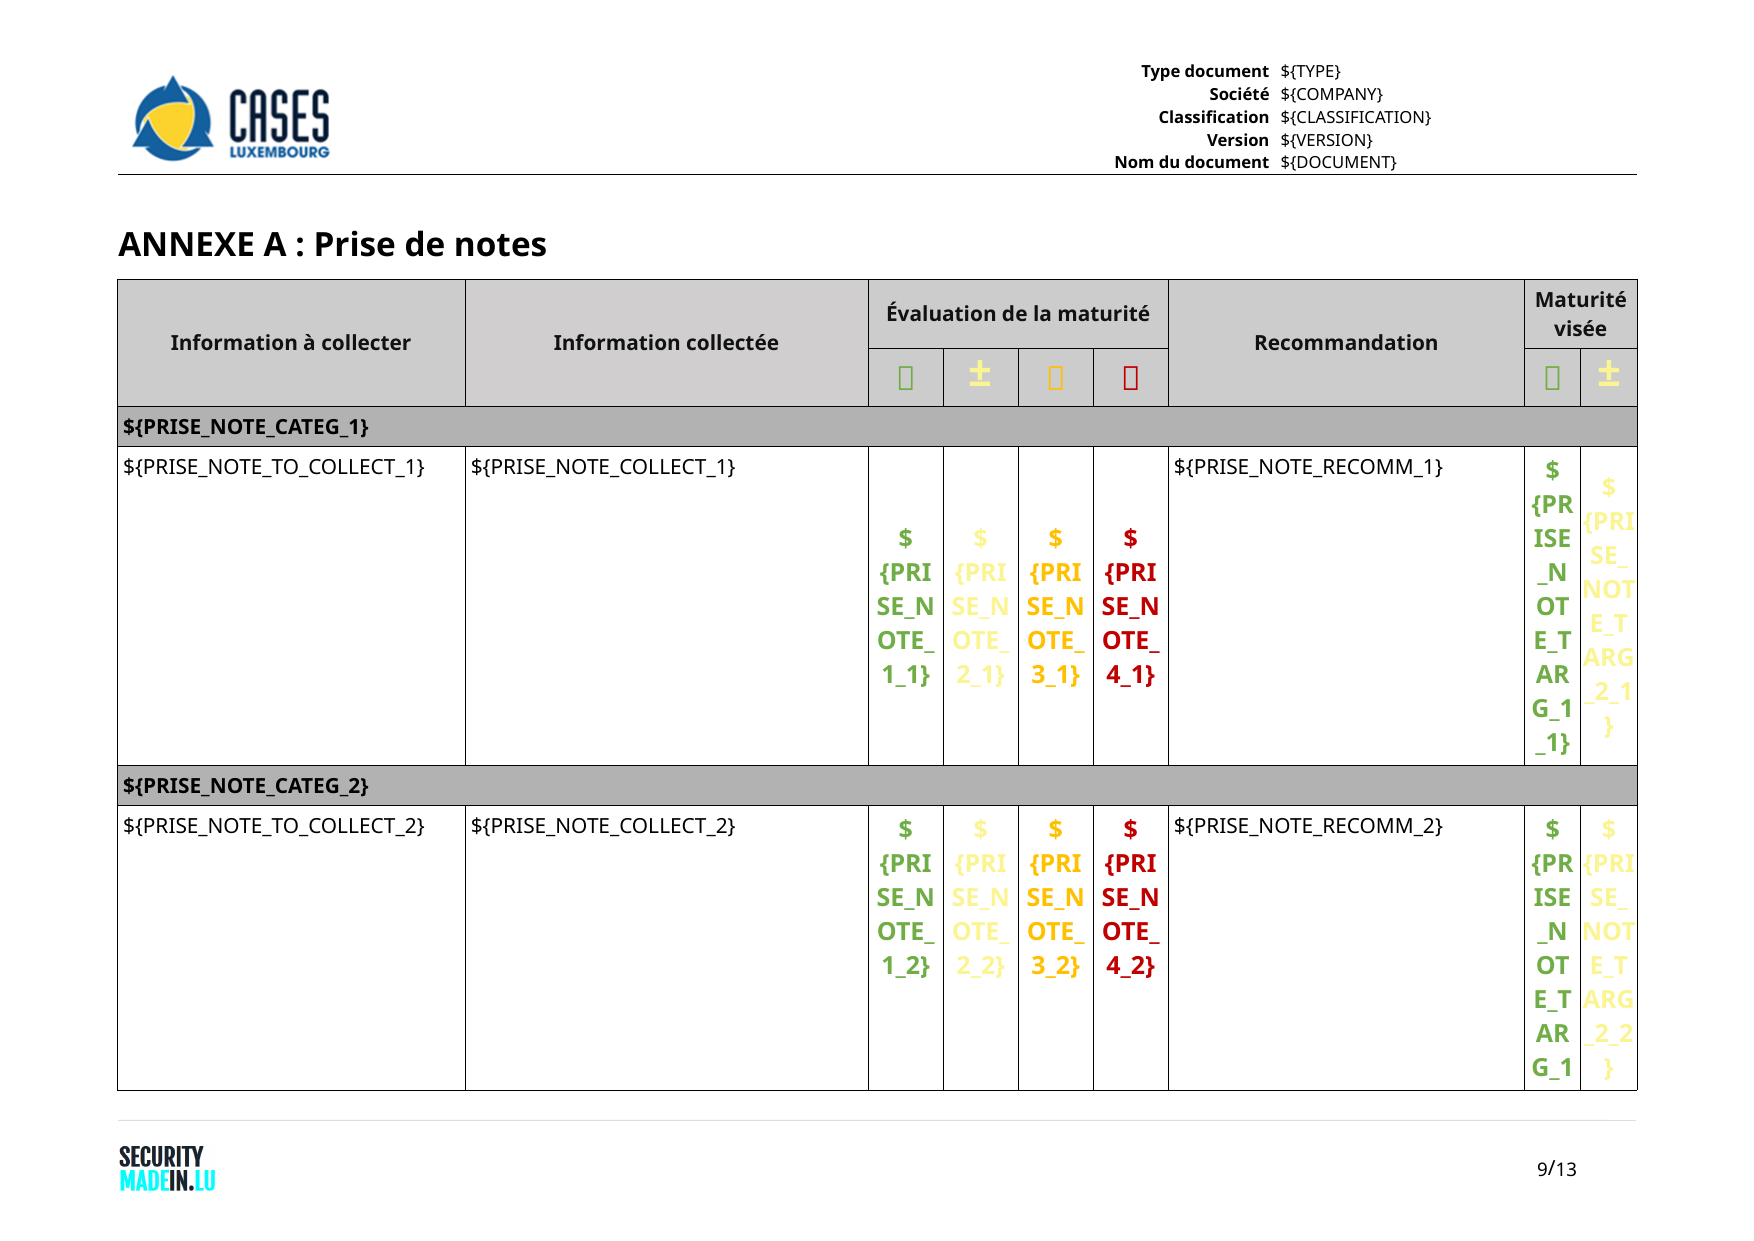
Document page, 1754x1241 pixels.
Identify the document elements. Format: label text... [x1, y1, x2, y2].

table_cell ${PRISE_NOTE_TARG_1_2} [1525, 806, 1580, 1090]
table_cell  [1019, 349, 1093, 406]
table_cell ${PRISE_NOTE_TARG_2_2} [1581, 806, 1637, 1090]
table_cell ${PRISE_NOTE_2_1} [944, 447, 1018, 765]
table_cell ${PRISE_NOTE_RECOMM_2} [1169, 806, 1524, 1090]
table_header Maturité visée [1525, 280, 1637, 348]
table_header Recommandation [1169, 280, 1524, 406]
table_cell ${PRISE_NOTE_TO_COLLECT_1} [118, 447, 465, 765]
table_cell ${PRISE_NOTE_CATEG_2} [118, 766, 1637, 805]
table_header Information à collecter [118, 280, 465, 406]
table_cell ${PRISE_NOTE_2_2} [944, 806, 1018, 1090]
picture [131, 74, 330, 163]
table_header Évaluation de la maturité [869, 280, 1168, 348]
table_cell ± [1581, 349, 1637, 406]
table_cell ${PRISE_NOTE_TO_COLLECT_2} [118, 806, 465, 1090]
table_cell  [1094, 349, 1168, 406]
table_cell ${PRISE_NOTE_TARG_2_1} [1581, 447, 1637, 765]
table_cell  [869, 349, 943, 406]
table_cell ± [944, 349, 1018, 406]
table_cell ${PRISE_NOTE_4_1} [1094, 447, 1168, 765]
table_cell ${PRISE_NOTE_COLLECT_1} [466, 447, 868, 765]
table_cell ${PRISE_NOTE_TARG_1_1} [1525, 447, 1580, 765]
table_cell ${PRISE_NOTE_CATEG_1} [118, 407, 1637, 446]
table_header Information collectée [466, 280, 868, 406]
table_cell ${PRISE_NOTE_3_2} [1019, 806, 1093, 1090]
table_cell ${PRISE_NOTE_3_1} [1019, 447, 1093, 765]
table_cell ${PRISE_NOTE_1_2} [869, 806, 943, 1090]
subtitle ANNEXE A : Prise de notes [118, 221, 1606, 267]
picture [117, 1143, 217, 1194]
table_cell ${PRISE_NOTE_RECOMM_1} [1169, 447, 1524, 765]
table_cell ${PRISE_NOTE_4_2} [1094, 806, 1168, 1090]
table_cell ${PRISE_NOTE_COLLECT_2} [466, 806, 868, 1090]
table_cell ${PRISE_NOTE_1_1} [869, 447, 943, 765]
table_cell  [1525, 349, 1580, 406]
